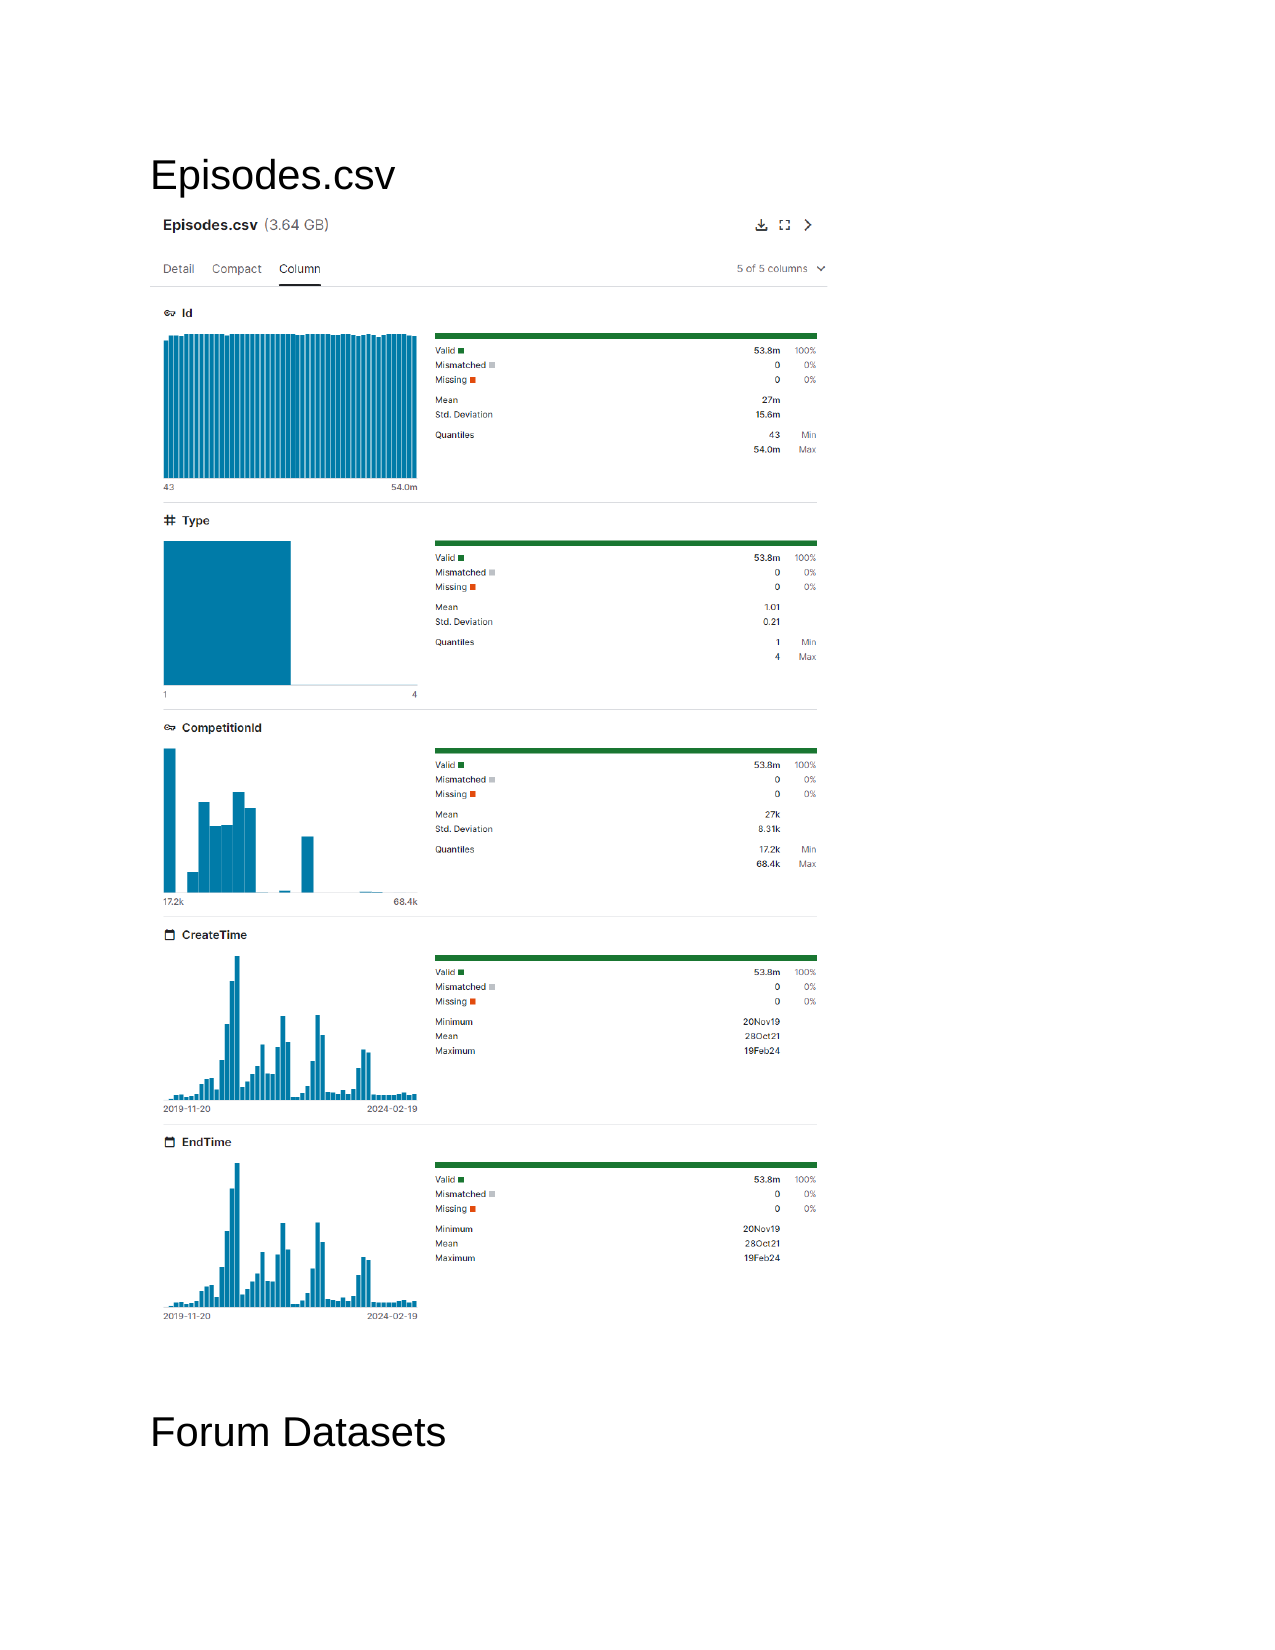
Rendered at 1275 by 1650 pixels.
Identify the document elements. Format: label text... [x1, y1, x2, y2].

subtitle Episodes.csv [150, 150, 1125, 198]
picture [150, 210, 828, 1332]
subtitle Forum Datasets [150, 1407, 1125, 1455]
